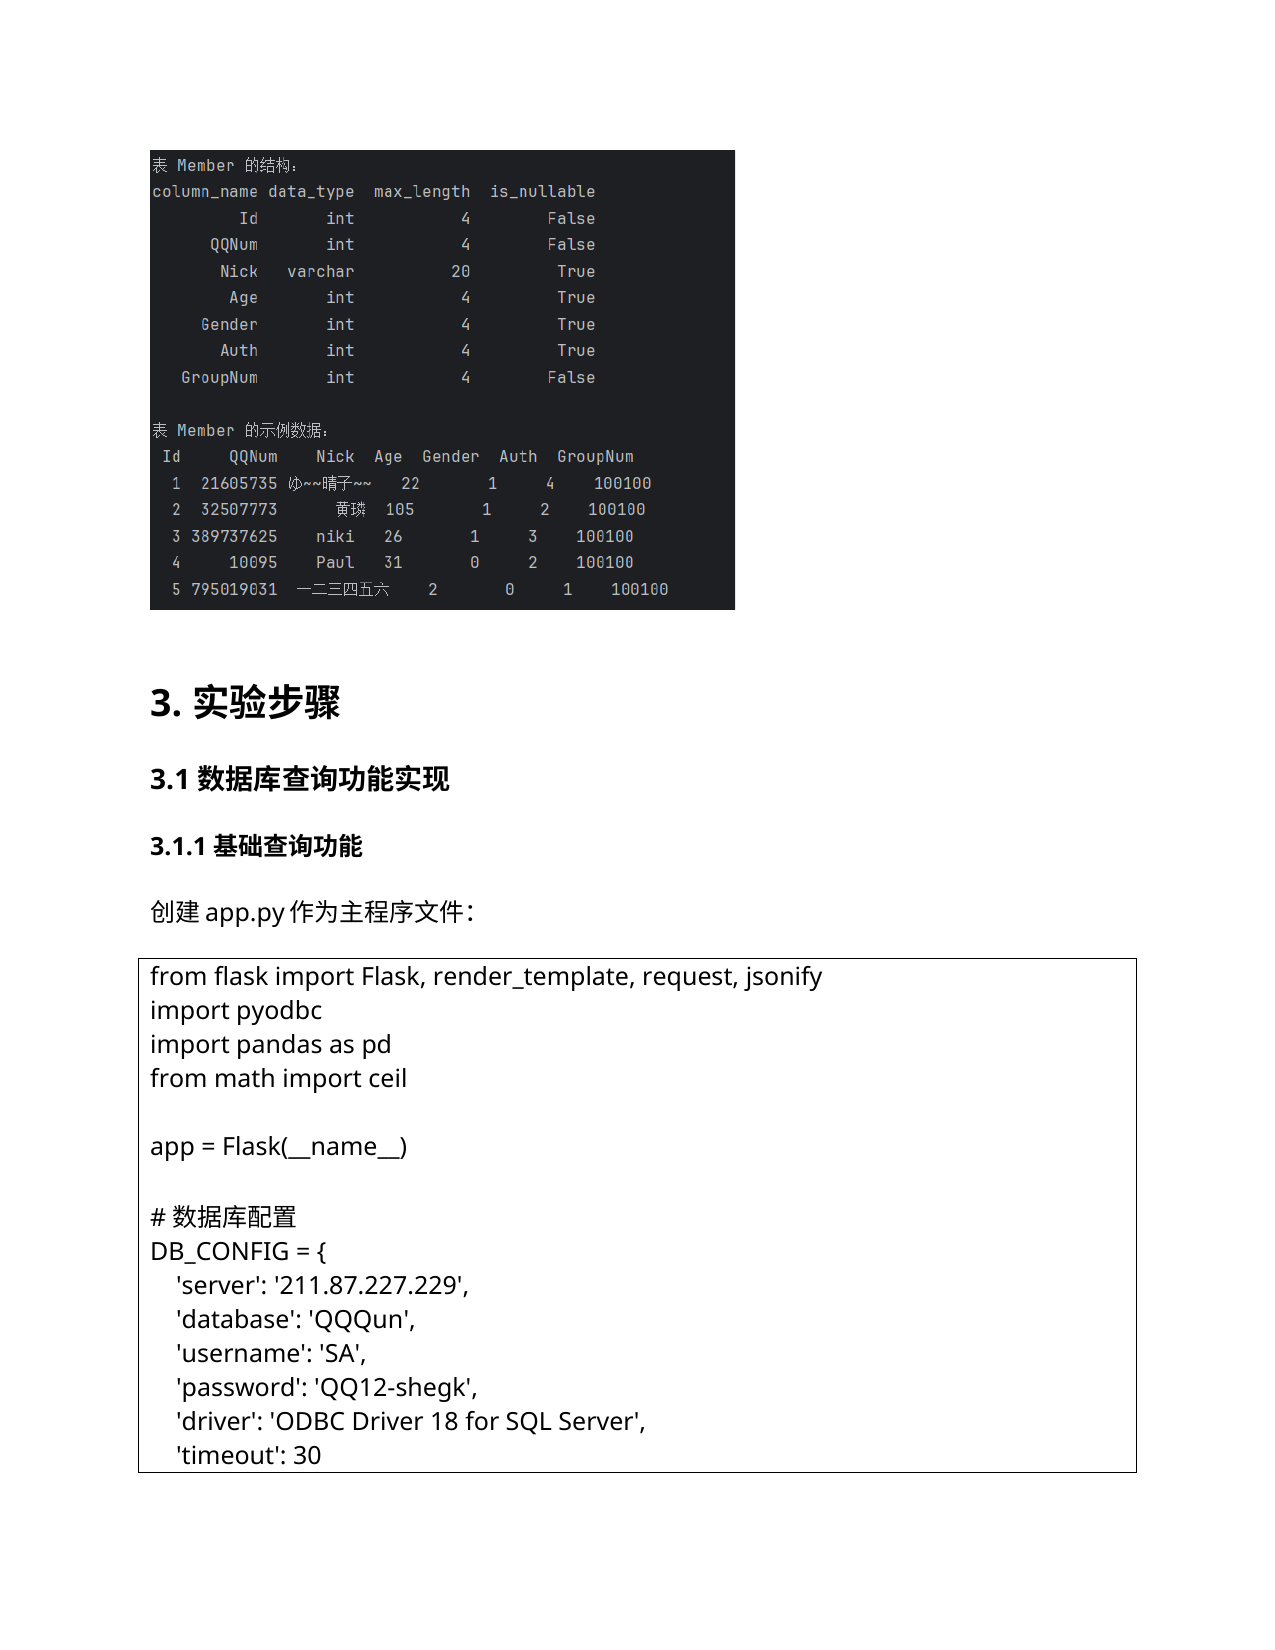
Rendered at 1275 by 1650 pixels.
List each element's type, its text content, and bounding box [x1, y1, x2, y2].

picture [150, 150, 736, 610]
subtitle 3.1 数据库查询功能实现 [150, 757, 1125, 798]
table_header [139, 959, 1136, 1472]
text 创建app.py作为主程序文件： [150, 892, 1125, 928]
subtitle 3. 实验步骤 [150, 673, 1125, 728]
subtitle 3.1.1 基础查询功能 [150, 827, 1125, 863]
